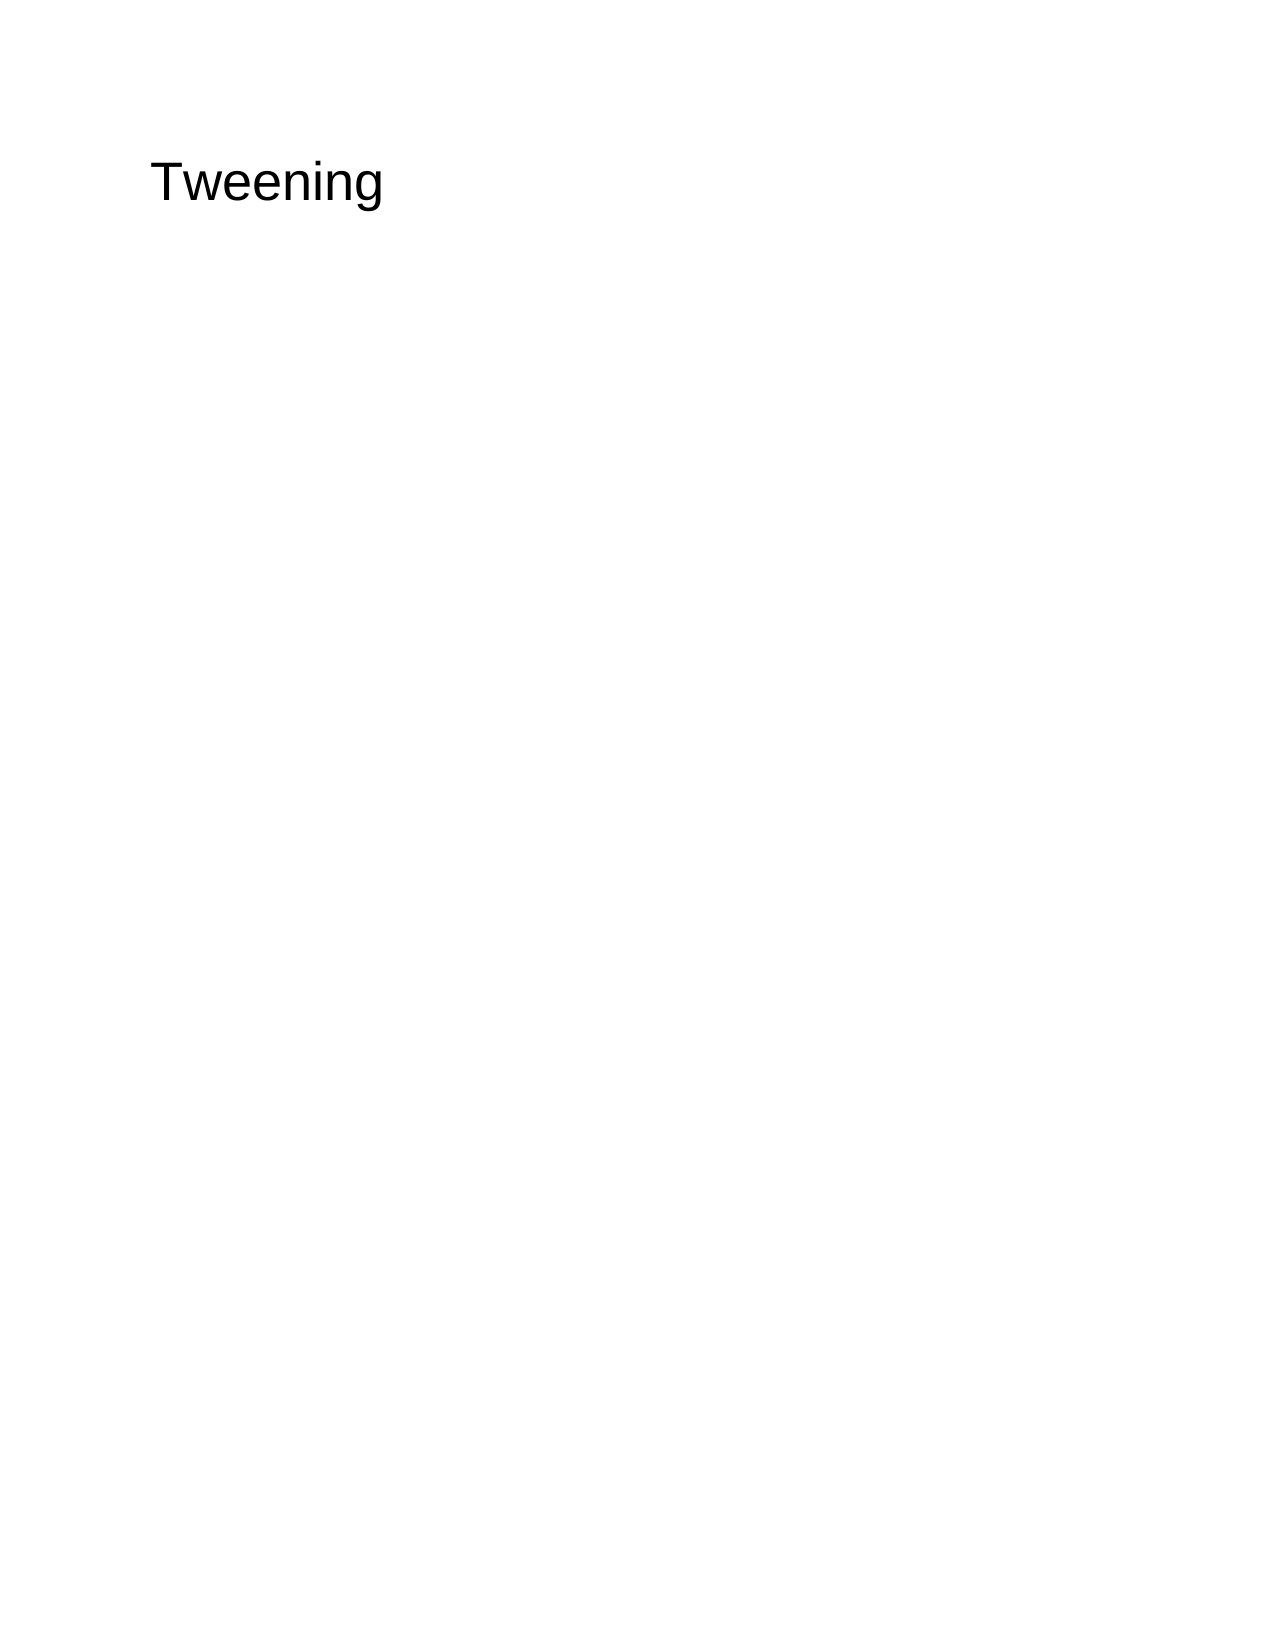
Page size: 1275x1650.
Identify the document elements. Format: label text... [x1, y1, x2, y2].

title Tweening [150, 150, 1125, 212]
